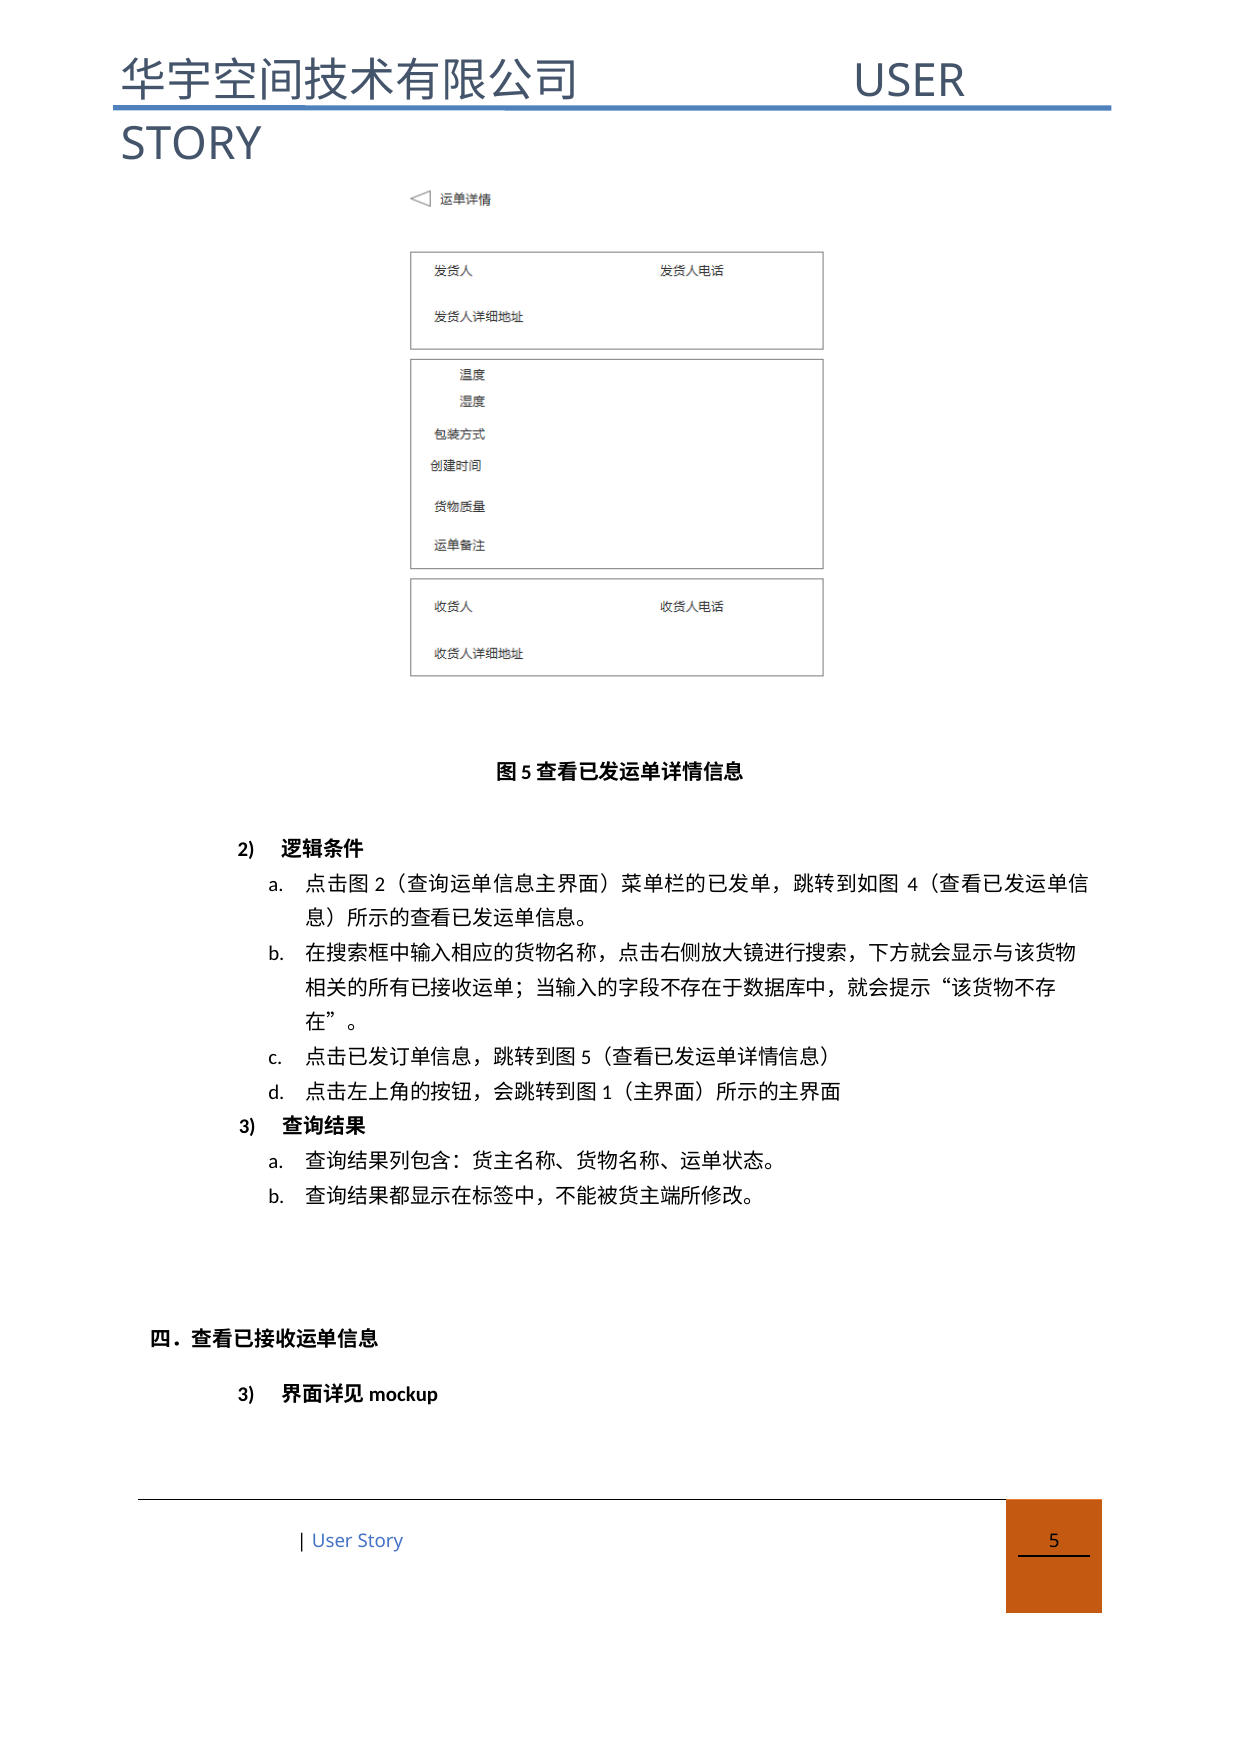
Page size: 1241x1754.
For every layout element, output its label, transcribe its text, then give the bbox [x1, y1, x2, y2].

list 查询结果 [238, 1109, 1090, 1140]
list 界面详见mockup [237, 1377, 1090, 1408]
text 图5 查看已发运单详情信息 [150, 756, 1090, 786]
list 在搜索框中输入相应的货物名称，点击右侧放大镜进行搜索，下方就会显示与该货物相关的所有已接收运单；当输入的字段不存在于数据库中，就会提示“该货物不存在”。 [268, 936, 1090, 1036]
list 逻辑条件 [237, 832, 1090, 862]
list 点击图2（查询运单信息主界面）菜单栏的已发单，跳转到如图4（查看已发运单信息）所示的查看已发运单信息。 [268, 867, 1090, 932]
list 点击左上角的按钮，会跳转到图1（主界面）所示的主界面 [268, 1075, 1090, 1105]
list 四．查看已接收运单信息 [150, 1322, 1090, 1352]
list 查询结果都显示在标签中，不能被货主端所修改。 [268, 1179, 1090, 1209]
list 查询结果列包含：货主名称、货物名称、运单状态。 [268, 1144, 1090, 1174]
picture [400, 172, 841, 706]
list 点击已发订单信息，跳转到图5（查看已发运单详情信息） [268, 1040, 1090, 1070]
